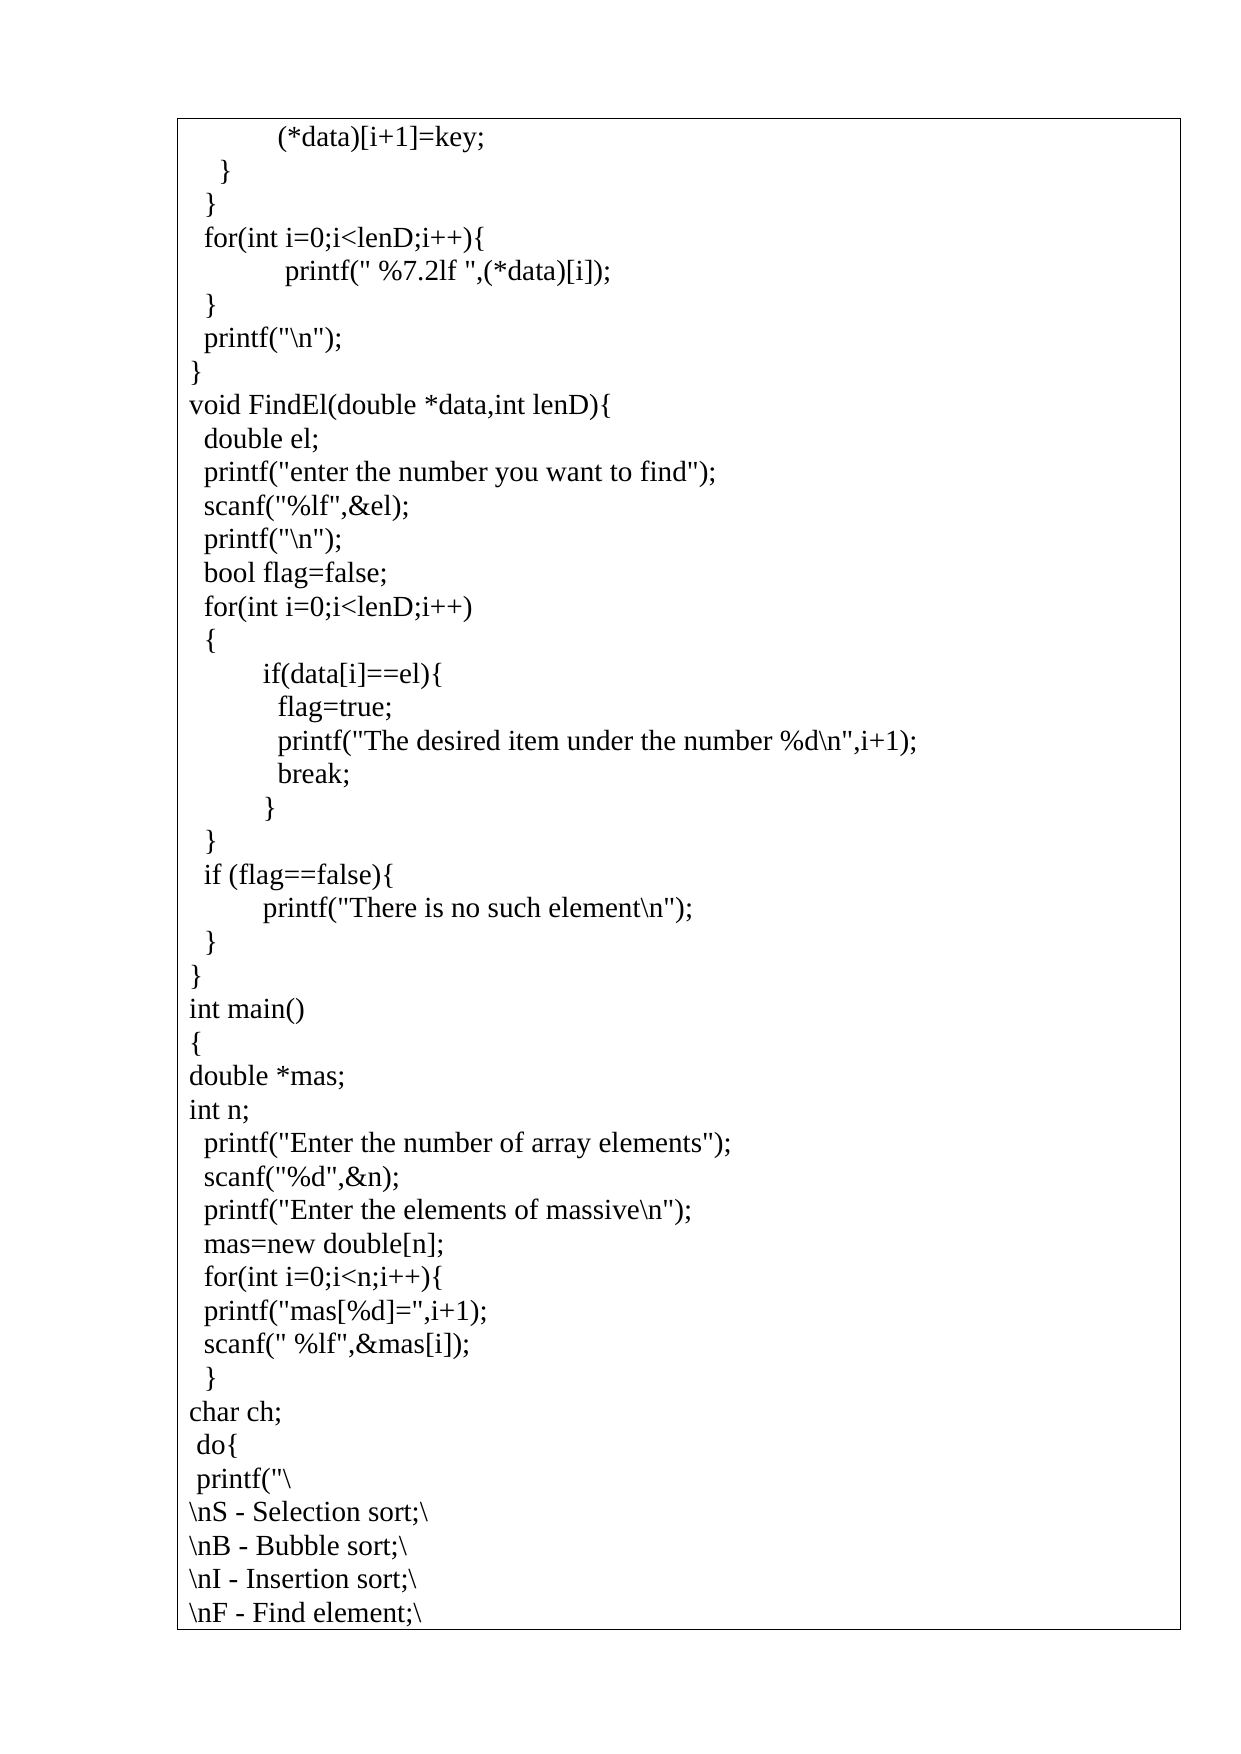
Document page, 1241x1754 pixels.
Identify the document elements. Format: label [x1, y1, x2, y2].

table_header [178, 119, 1180, 1628]
